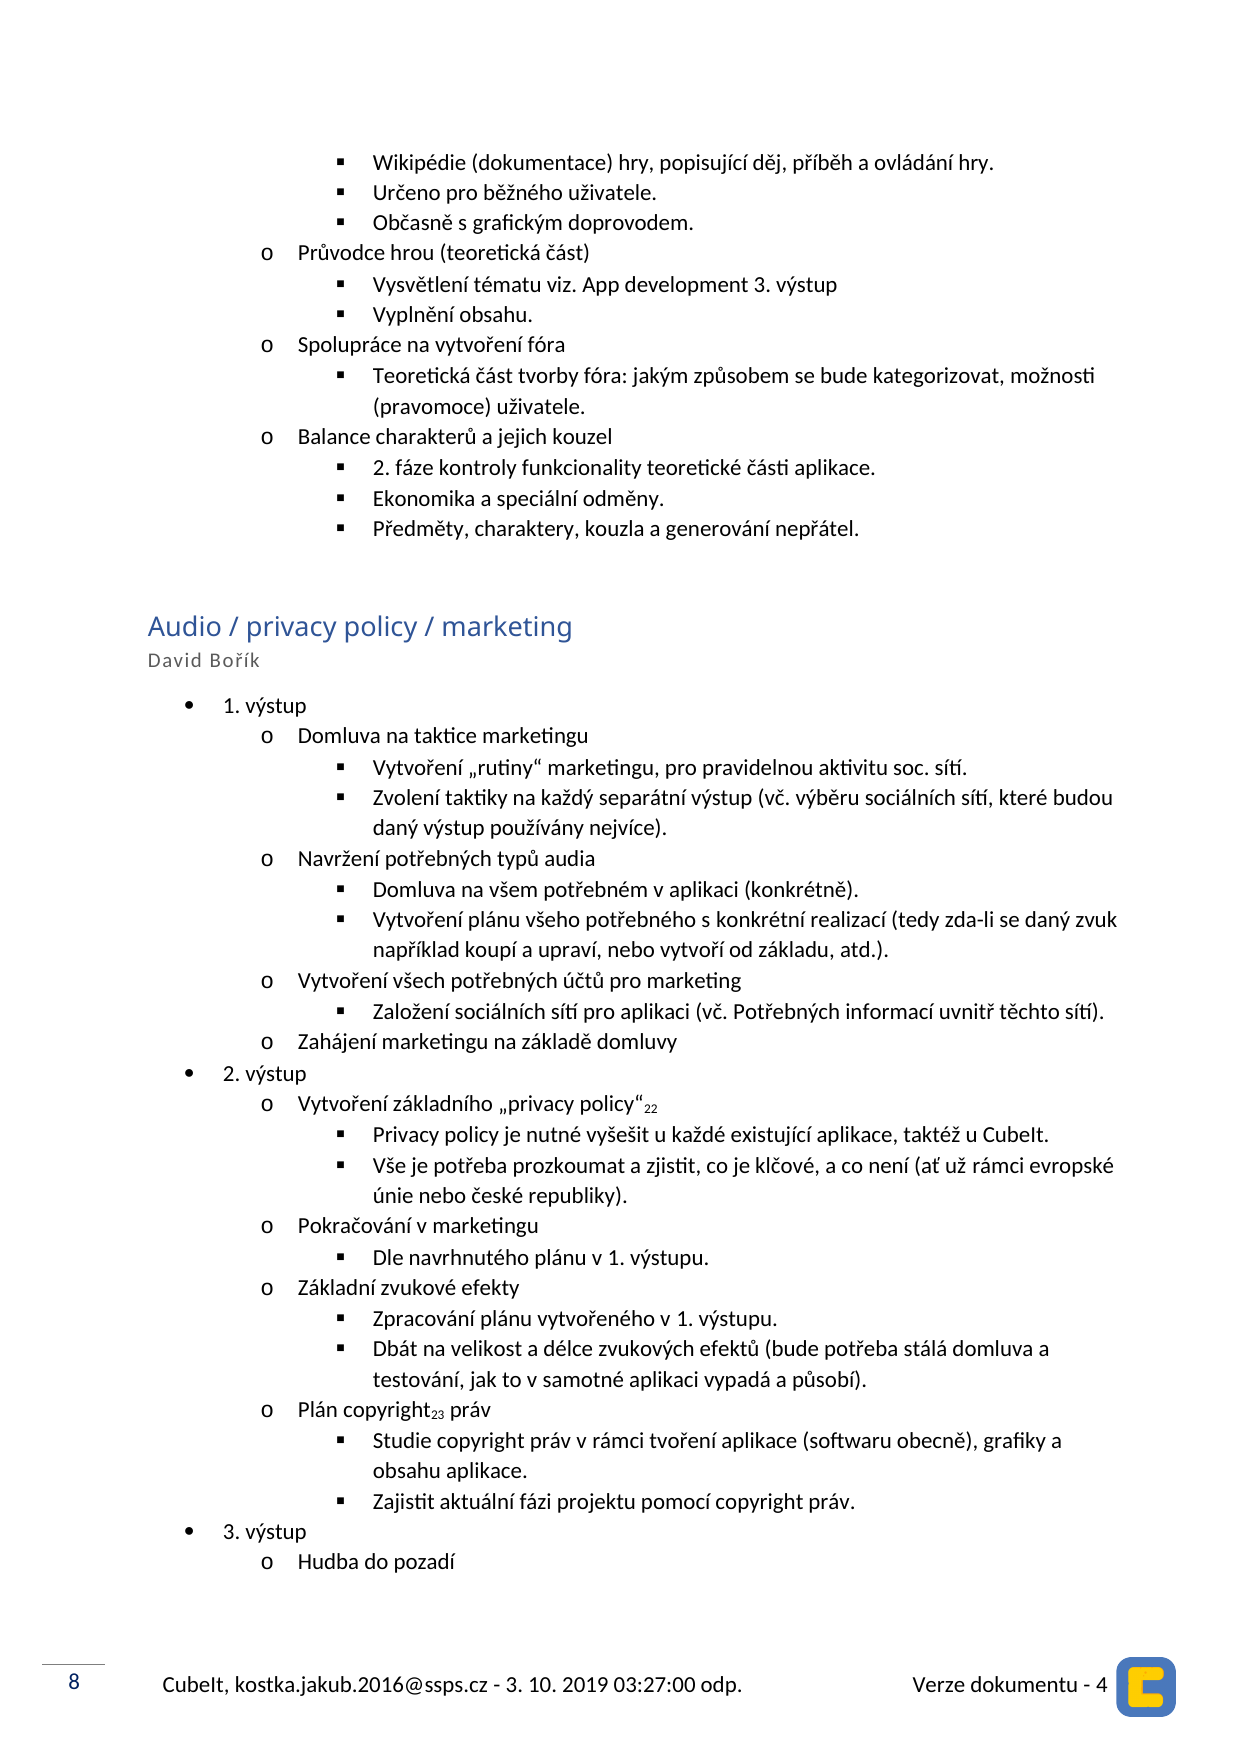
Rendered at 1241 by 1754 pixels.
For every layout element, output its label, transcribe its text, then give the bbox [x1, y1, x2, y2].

list Občasně s grafickým doprovodem. [335, 208, 1122, 236]
list Spolupráce na vytvoření fóra [260, 330, 1122, 359]
list Určeno pro běžného uživatele. [335, 178, 1122, 206]
list Vytvoření základního „privacy policy“22 [260, 1089, 1122, 1118]
list 2. výstup [185, 1059, 1122, 1087]
list Dbát na velikost a délce zvukových efektů (bude potřeba stálá domluva a testování, jak to v samotné aplikaci vypadá a působí). [335, 1334, 1122, 1393]
list Zahájení marketingu na základě domluvy [260, 1027, 1122, 1057]
list 3. výstup [185, 1517, 1122, 1545]
list Studie copyright práv v rámci tvoření aplikace (softwaru obecně), grafiky a obsahu aplikace. [335, 1426, 1122, 1485]
list Vše je potřeba prozkoumat a zjistit, co je klčové, a co není (ať už rámci evropské únie nebo české republiky). [335, 1151, 1122, 1209]
list Hudba do pozadí [260, 1547, 1122, 1576]
list Domluva na všem potřebném v aplikaci (konkrétně). [335, 875, 1122, 903]
picture [1116, 1657, 1176, 1717]
list 2. fáze kontroly funkcionality teoretické části aplikace. [335, 453, 1122, 481]
list Plán copyright23 práv [260, 1395, 1122, 1424]
list Vytvoření všech potřebných účtů pro marketing [260, 966, 1122, 995]
list Zajistit aktuální fázi projektu pomocí copyright práv. [335, 1487, 1122, 1515]
list Zpracování plánu vytvořeného v 1. výstupu. [335, 1304, 1122, 1332]
list Teoretická část tvorby fóra: jakým způsobem se bude kategorizovat, možnosti (pravomoce) uživatele. [335, 362, 1122, 420]
list Vytvoření plánu všeho potřebného s konkrétní realizací (tedy zda-li se daný zvuk například koupí a upraví, nebo vytvoří od základu, atd.). [335, 905, 1122, 964]
list Pokračování v marketingu [260, 1211, 1122, 1240]
list Domluva na taktice marketingu [260, 722, 1122, 751]
list Wikipédie (dokumentace) hry, popisující děj, příběh a ovládání hry. [335, 148, 1122, 176]
list Dle navrhnutého plánu v 1. výstupu. [335, 1243, 1122, 1271]
list Navržení potřebných typů audia [260, 844, 1122, 873]
list Zvolení taktiky na každý separátní výstup (vč. výběru sociálních sítí, které budou daný výstup používány nejvíce). [335, 783, 1122, 842]
list Vyplnění obsahu. [335, 300, 1122, 328]
list Privacy policy je nutné vyšešit u každé existující aplikace, taktéž u CubeIt. [335, 1121, 1122, 1149]
subtitle David Bořík [148, 647, 1122, 673]
list Předměty, charaktery, kouzla a generování nepřátel. [335, 514, 1122, 542]
list Ekonomika a speciální odměny. [335, 484, 1122, 512]
list Základní zvukové efekty [260, 1273, 1122, 1302]
list Vysvětlení tématu viz. App development 3. výstup [335, 270, 1122, 298]
list Vytvoření „rutiny“ marketingu, pro pravidelnou aktivitu soc. sítí. [335, 753, 1122, 781]
subtitle Audio / privacy policy / marketing [148, 608, 1122, 644]
list Založení sociálních sítí pro aplikaci (vč. Potřebných informací uvnitř těchto sítí). [335, 997, 1122, 1025]
list 1. výstup [185, 691, 1122, 719]
list Balance charakterů a jejich kouzel [260, 422, 1122, 451]
list Průvodce hrou (teoretická část) [260, 238, 1122, 267]
